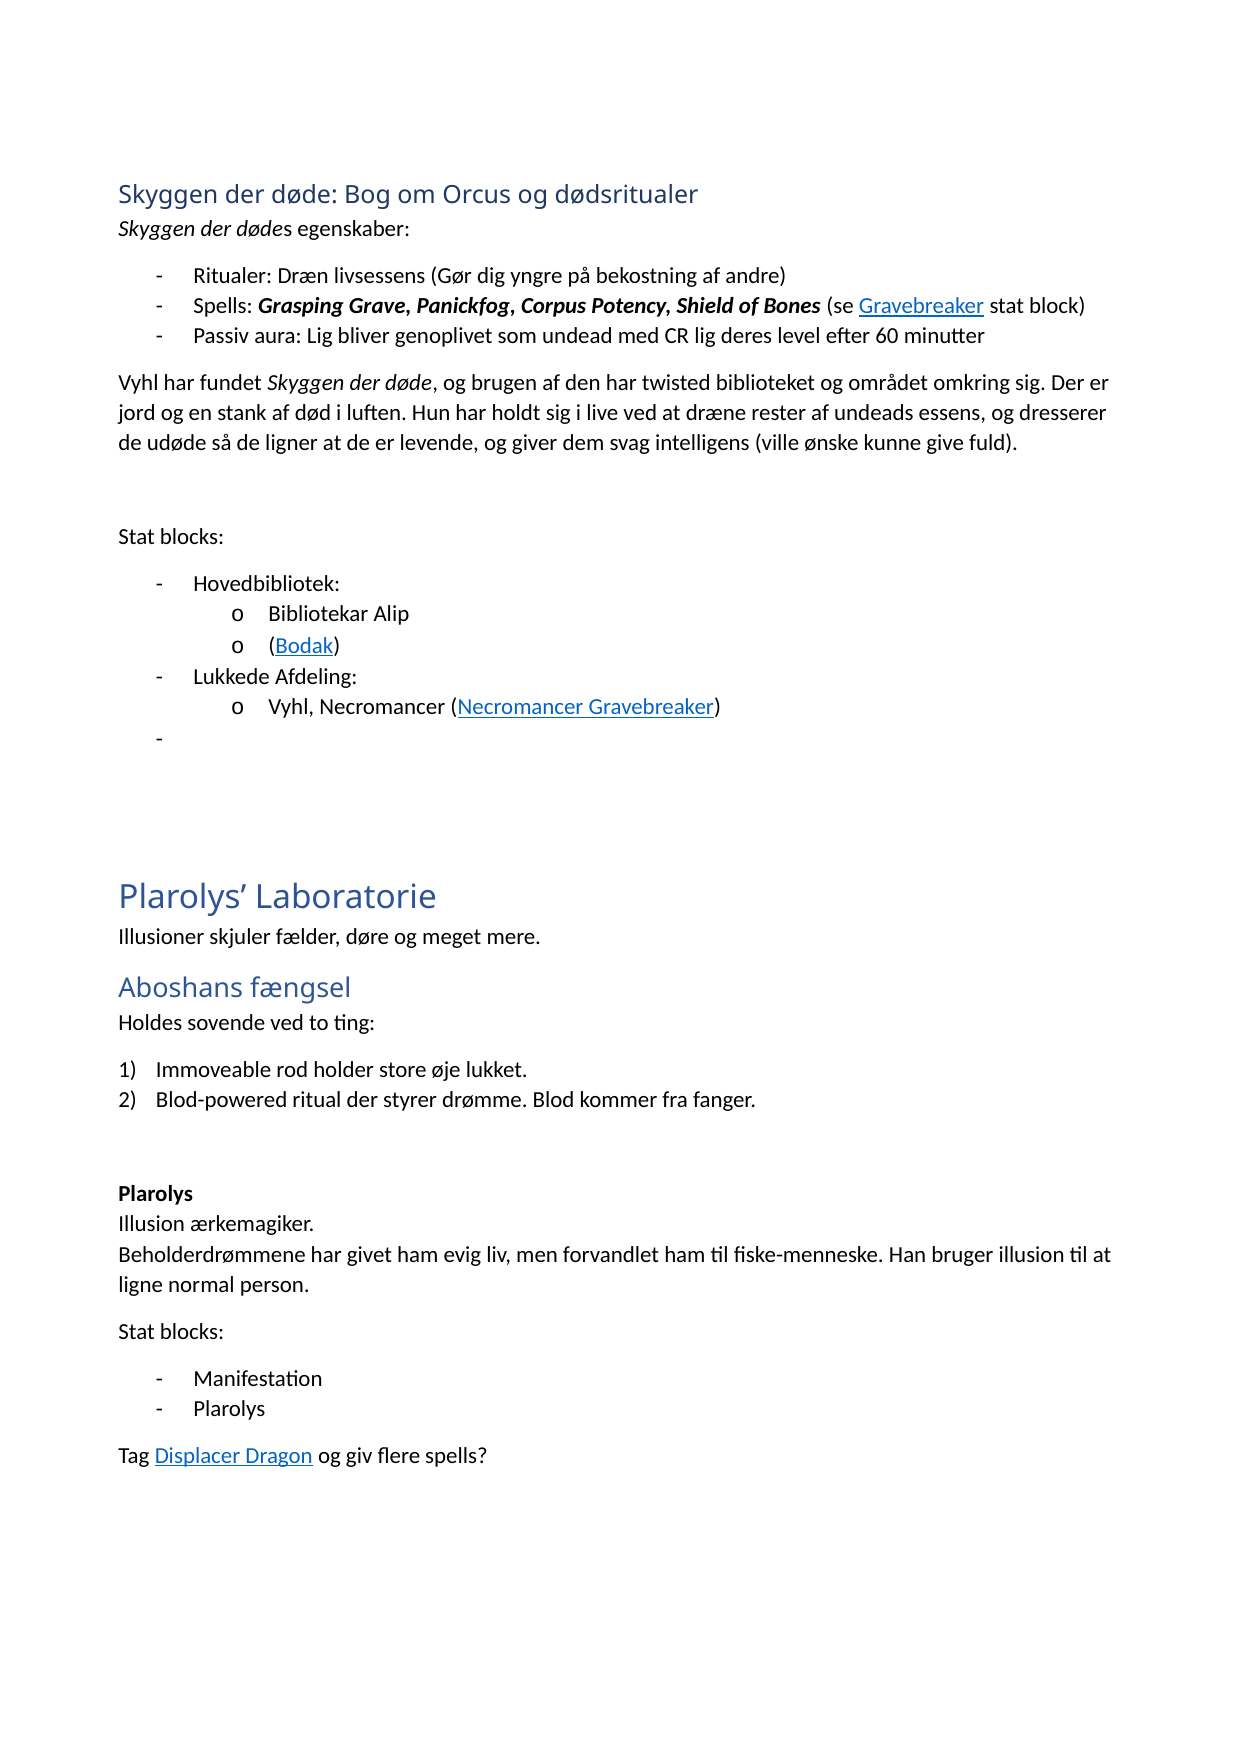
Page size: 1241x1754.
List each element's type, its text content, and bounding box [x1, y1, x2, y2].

list Immoveable rod holder store øje lukket. [118, 1055, 1122, 1083]
text Stat blocks: [118, 1317, 1122, 1345]
subtitle Plarolys’ Laboratorie [118, 873, 1122, 918]
list Passiv aura: Lig bliver genoplivet som undead med CR lig deres level efter 60 minutter [156, 321, 1122, 349]
list Spells: Grasping Grave, Panickfog, Corpus Potency, Shield of Bones (se Gravebreaker stat block) [156, 291, 1122, 319]
text Plarolys Illusion ærkemagiker. Beholderdrømmene har givet ham evig liv, men forvandlet ham til fiske-menneske. Han bruger illusion til at ligne normal person. [118, 1179, 1122, 1298]
text Skyggen der dødes egenskaber: [118, 214, 1122, 242]
list Lukkede Afdeling: [156, 662, 1122, 690]
text Tag Displacer Dragon og giv flere spells? [118, 1441, 1122, 1469]
list Ritualer: Dræn livsessens (Gør dig yngre på bekostning af andre) [156, 261, 1122, 289]
list Hovedbibliotek: [156, 569, 1122, 597]
list (Bodak) [231, 631, 1122, 660]
list Blod-powered ritual der styrer drømme. Blod kommer fra fanger. [118, 1086, 1122, 1114]
list Plarolys [156, 1394, 1122, 1422]
subtitle Aboshans fængsel [118, 969, 1122, 1006]
list Bibliotekar Alip [231, 599, 1122, 628]
text Vyhl har fundet Skyggen der døde, og brugen af den har twisted biblioteket og området omkring sig. Der er jord og en stank af død i luften. Hun har holdt sig i live ved at dræne rester af undeads essens, og dresserer de udøde så de ligner at de er levende, og giver dem svag intelligens (ville ønske kunne give fuld). [118, 368, 1122, 457]
list Manifestation [156, 1364, 1122, 1392]
text Stat blocks: [118, 522, 1122, 550]
list Vyhl, Necromancer (Necromancer Gravebreaker) [231, 692, 1122, 722]
text Illusioner skjuler fælder, døre og meget mere. [118, 922, 1122, 950]
subtitle Skyggen der døde: Bog om Orcus og dødsritualer [118, 177, 1122, 211]
text Holdes sovende ved to ting: [118, 1008, 1122, 1037]
